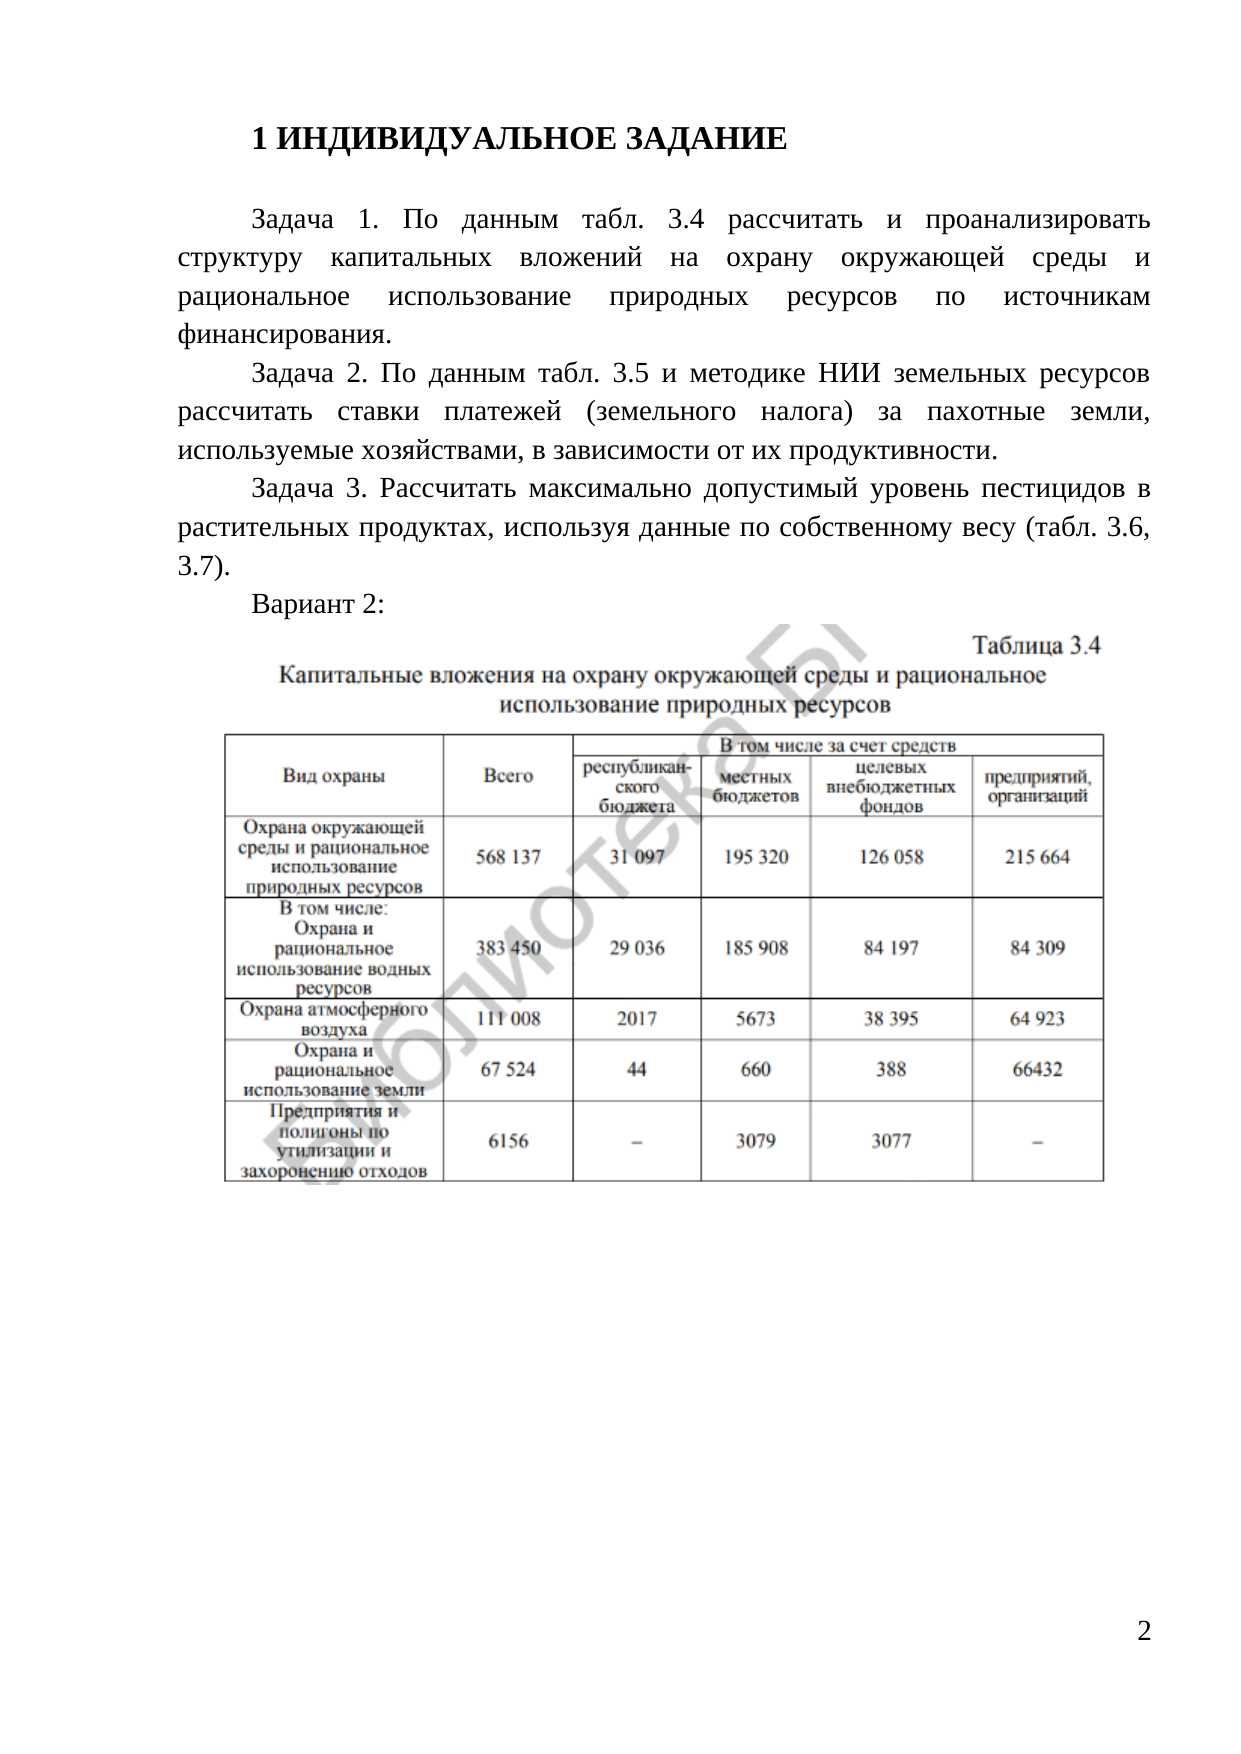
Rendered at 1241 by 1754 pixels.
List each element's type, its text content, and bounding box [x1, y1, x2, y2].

text Задача 3. Рассчитать максимально допустимый уровень пестицидов в растительных продуктах, используя данные по собственному весу (табл. 3.6, 3.7). [177, 471, 1152, 581]
text Задача 1. По данным табл. 3.4 рассчитать и проанализировать структуру капитальных вложений на охрану окружающей среды и рациональное использование природных ресурсов по источникам финансирования. [177, 201, 1152, 350]
text Вариант 2: [177, 586, 1152, 620]
subtitle 1 Индивидуальное задание [177, 118, 1152, 156]
text Задача 2. По данным табл. 3.5 и методике НИИ земельных ресурсов рассчитать ставки платежей (земельного налога) за пахотные земли, используемые хозяйствами, в зависимости от их продуктивности. [177, 355, 1152, 466]
picture [223, 624, 1106, 1185]
